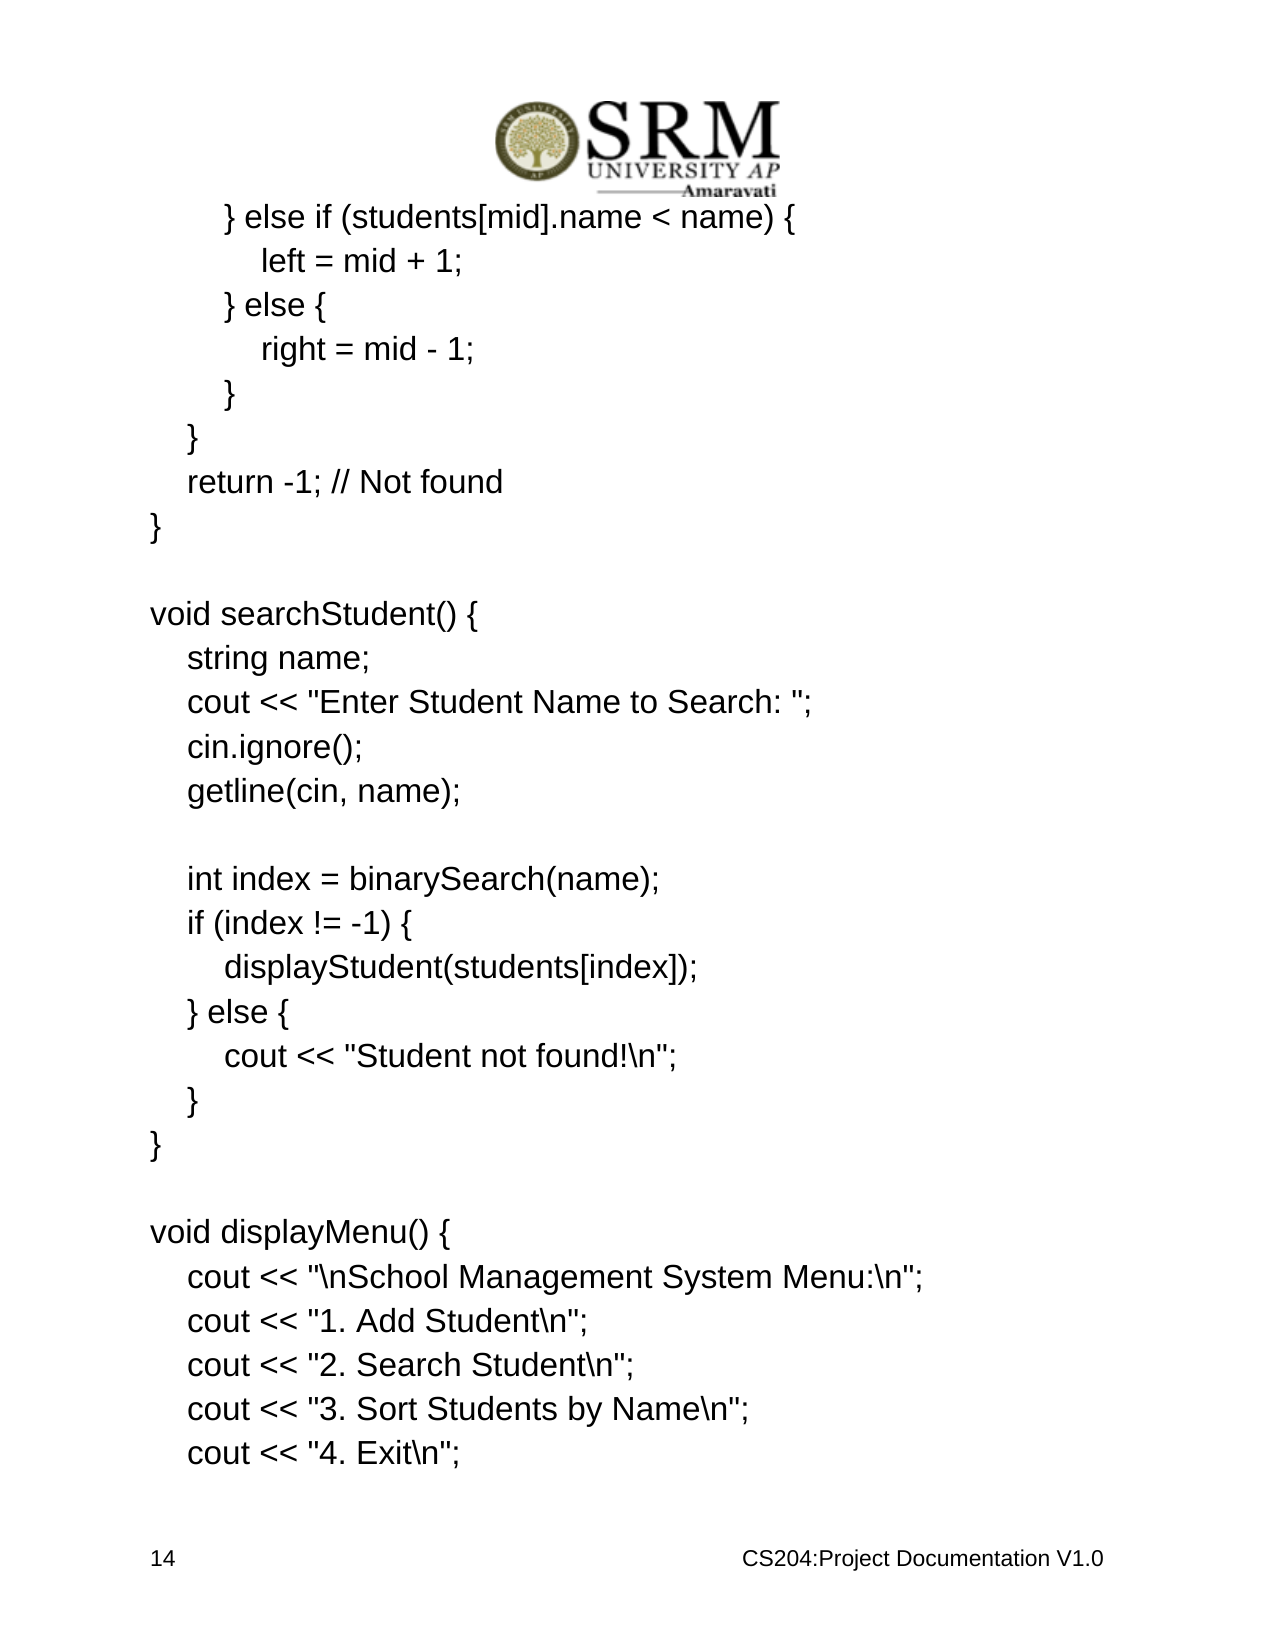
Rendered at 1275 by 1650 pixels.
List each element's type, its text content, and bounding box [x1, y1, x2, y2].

text } [150, 1080, 1125, 1118]
text } else if (students[mid].name < name) { [150, 197, 1125, 235]
text if (index != -1) { [150, 903, 1125, 942]
picture [495, 101, 780, 197]
text cout << "3. Sort Students by Name\n"; [150, 1389, 1125, 1428]
text } [150, 373, 1125, 412]
text cout << "Enter Student Name to Search: "; [150, 682, 1125, 721]
text void searchStudent() { [150, 594, 1125, 633]
text cin.ignore(); [150, 727, 1125, 765]
text } [150, 506, 1125, 544]
text displayStudent(students[index]); [150, 947, 1125, 986]
text string name; [150, 638, 1125, 677]
text } [150, 1124, 1125, 1163]
text cout << "Student not found!\n"; [150, 1036, 1125, 1074]
text cout << "1. Add Student\n"; [150, 1301, 1125, 1339]
text cout << "4. Exit\n"; [150, 1433, 1125, 1472]
text return -1; // Not found [150, 462, 1125, 500]
text } [150, 417, 1125, 456]
text cout << "\nSchool Management System Menu:\n"; [150, 1257, 1125, 1295]
text } else { [150, 285, 1125, 323]
text void displayMenu() { [150, 1212, 1125, 1251]
text getline(cin, name); [150, 771, 1125, 809]
text cout << "2. Search Student\n"; [150, 1345, 1125, 1383]
text left = mid + 1; [150, 241, 1125, 279]
text int index = binarySearch(name); [150, 859, 1125, 898]
text right = mid - 1; [150, 329, 1125, 368]
text } else { [150, 992, 1125, 1030]
